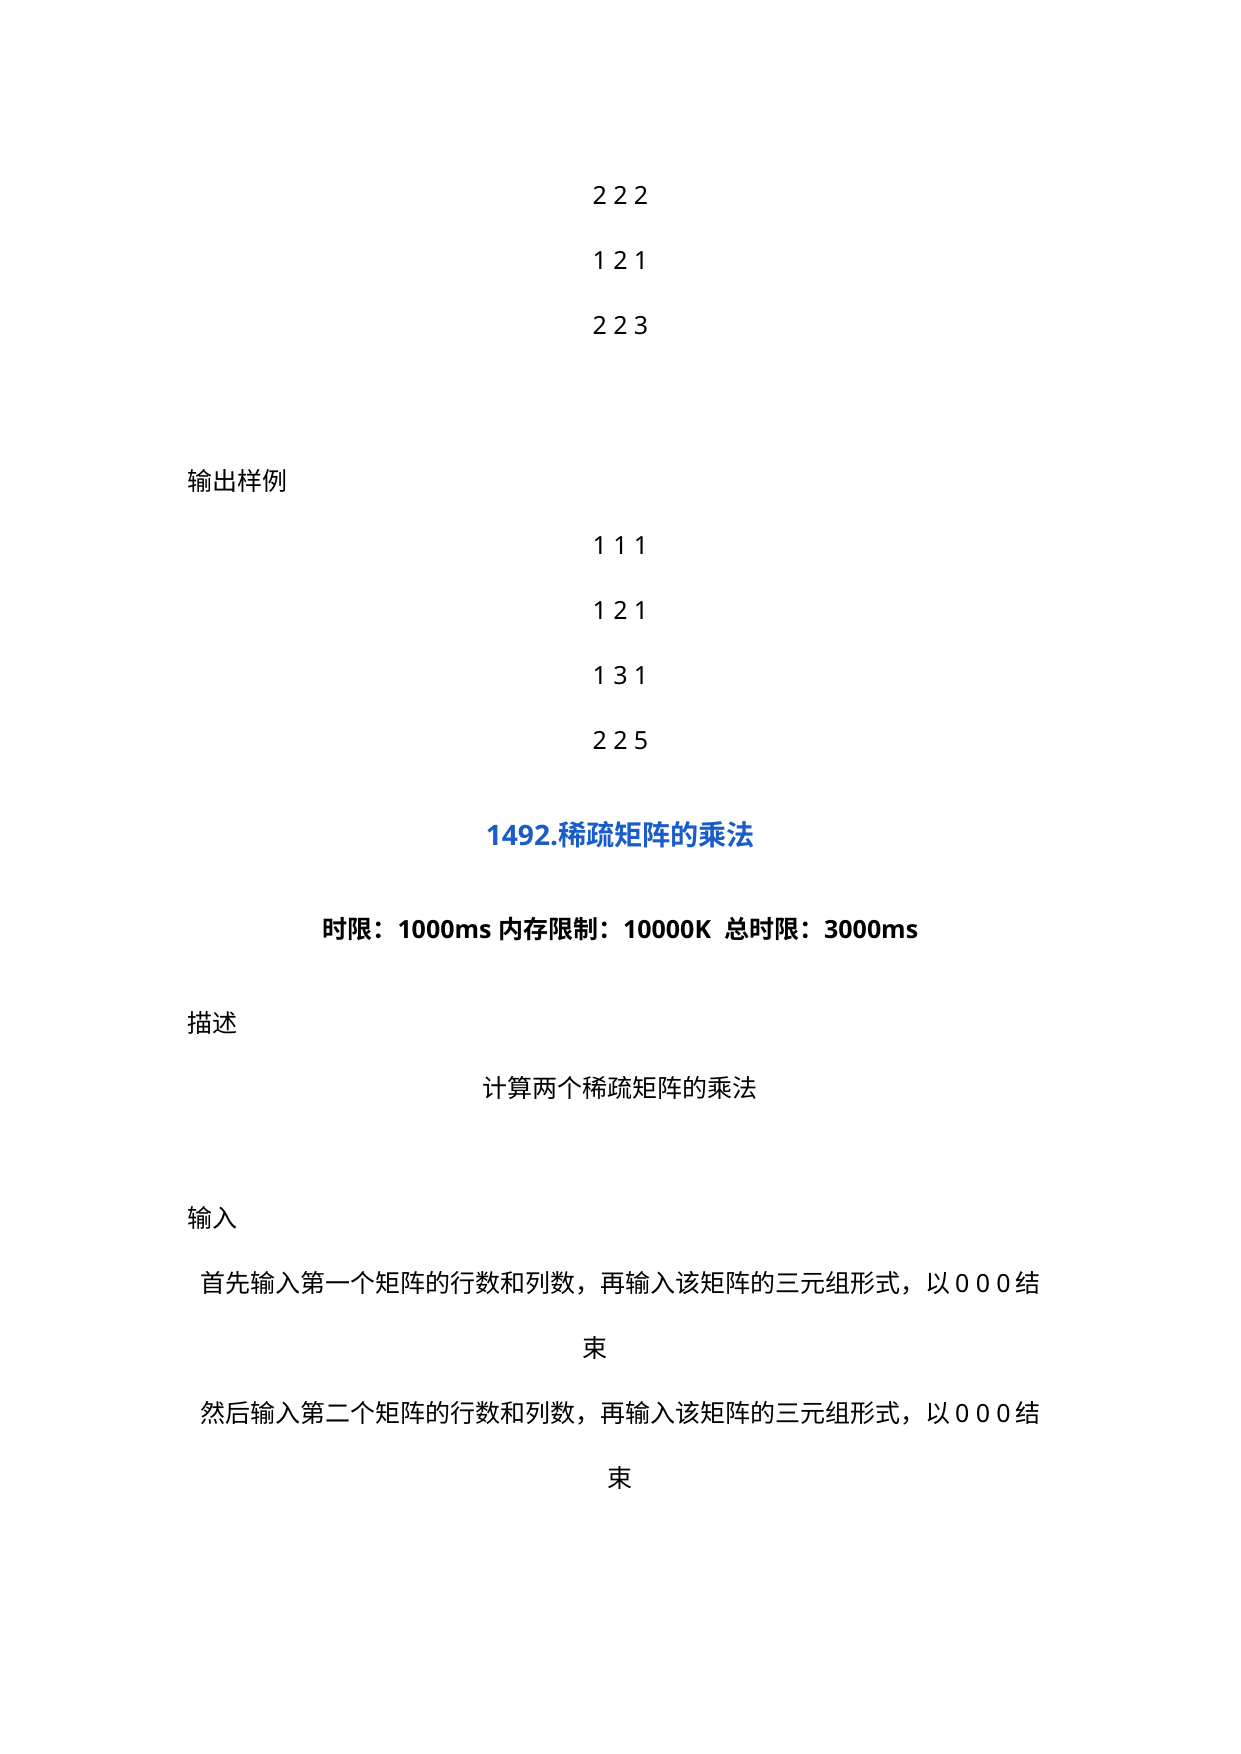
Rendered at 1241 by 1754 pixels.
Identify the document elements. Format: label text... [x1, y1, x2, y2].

text 1 1 1 1 2 1 1 3 1 2 2 5 [187, 512, 1053, 772]
text 输入 [187, 1184, 1053, 1249]
text 时限：1000ms 内存限制：10000K 总时限：3000ms [187, 895, 1053, 960]
text 输出样例 [187, 447, 1053, 512]
text 计算两个稀疏矩阵的乘法 [187, 1054, 1053, 1119]
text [187, 162, 1053, 357]
text 首先输入第一个矩阵的行数和列数，再输入该矩阵的三元组形式，以0 0 0结束 然后输入第二个矩阵的行数和列数，再输入该矩阵的三元组形式，以0 0 0结束 [187, 1249, 1053, 1509]
text 描述 [187, 989, 1053, 1054]
text 1492.稀疏矩阵的乘法 [187, 801, 1053, 866]
